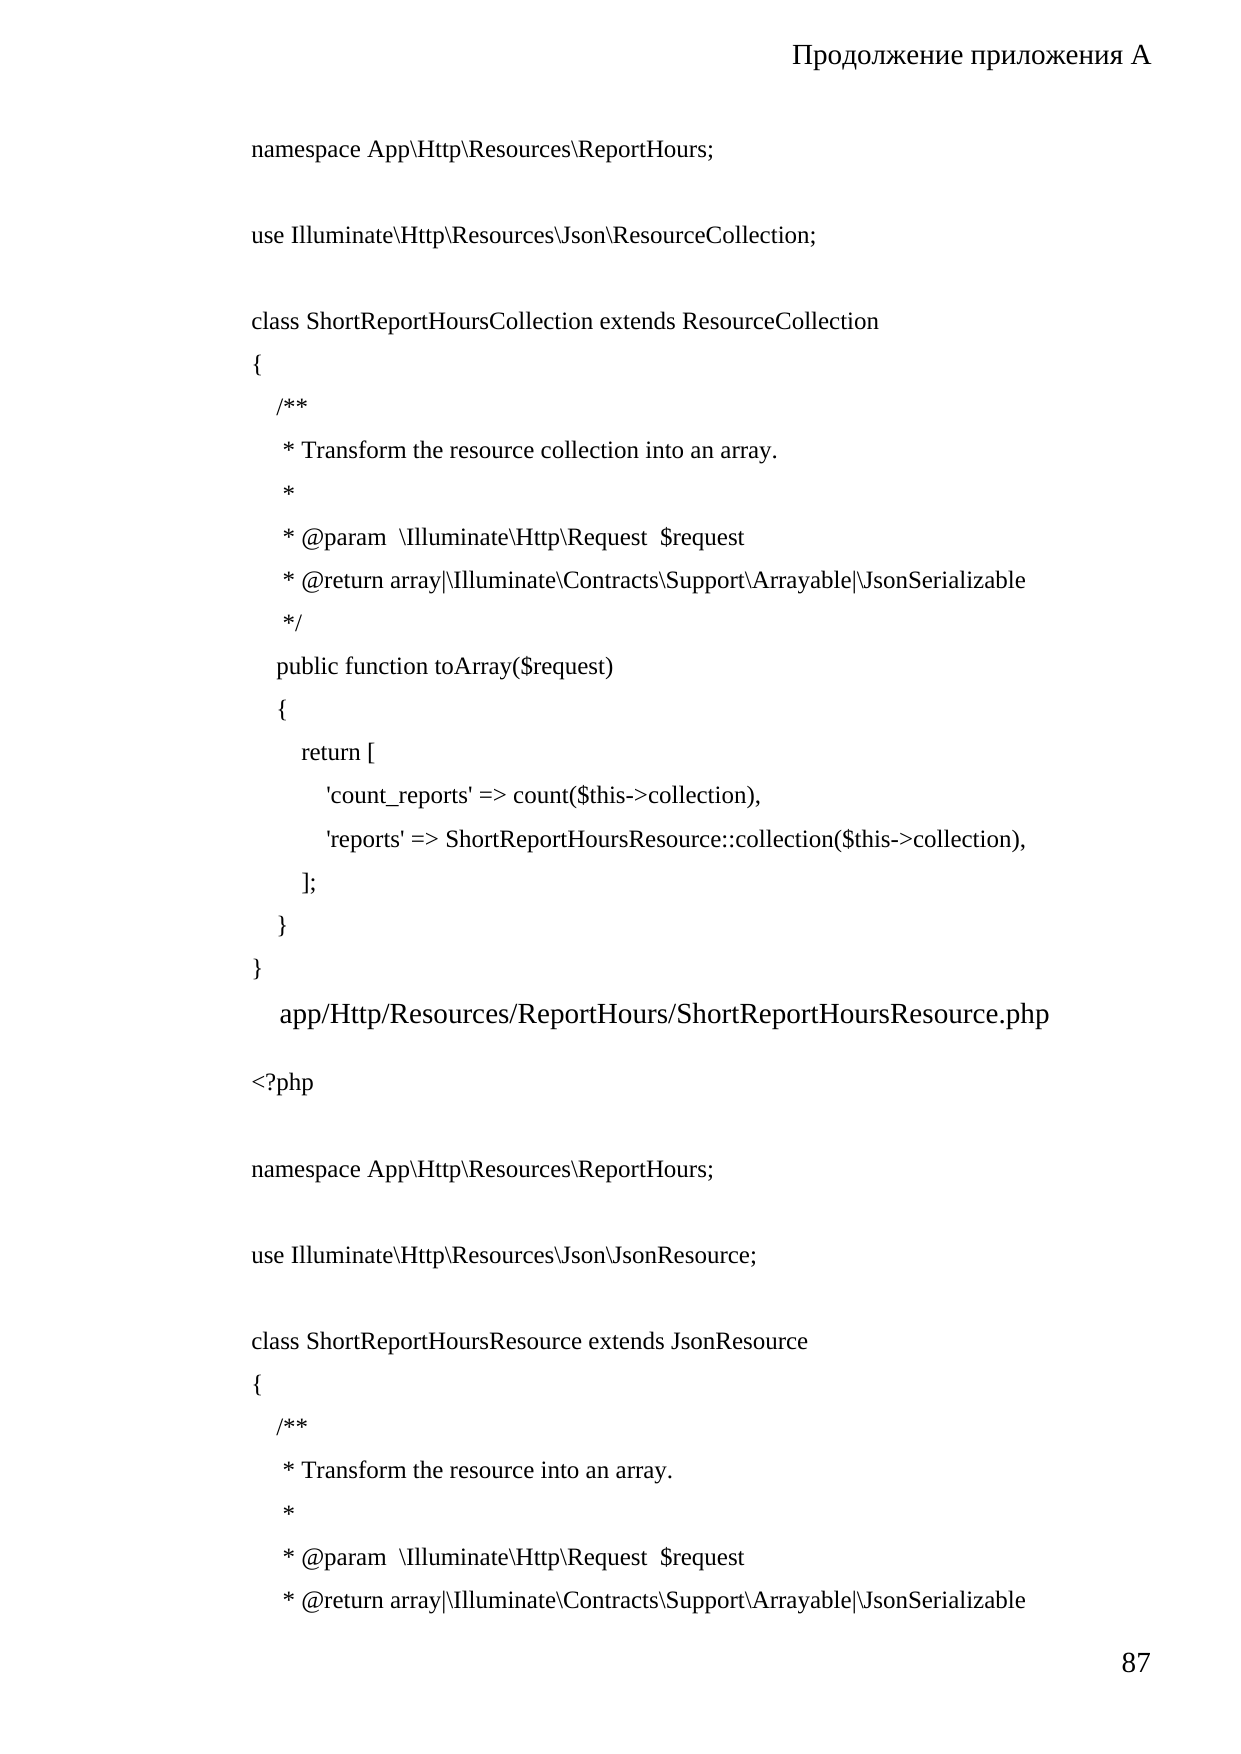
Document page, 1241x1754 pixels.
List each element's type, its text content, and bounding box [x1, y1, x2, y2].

text * [177, 479, 1152, 507]
text namespace App\Http\Resources\ReportHours; [177, 134, 1152, 162]
text { [177, 1369, 1152, 1398]
text { [177, 349, 1152, 378]
text * [177, 1499, 1152, 1527]
text * @param \Illuminate\Http\Request $request [177, 1542, 1152, 1571]
subtitle app/Http/Resources/ReportHours/ShortReportHoursResource.php [177, 996, 1152, 1030]
text */ [177, 608, 1152, 637]
text /** [177, 1412, 1152, 1441]
text * @param \Illuminate\Http\Request $request [177, 522, 1152, 551]
text namespace App\Http\Resources\ReportHours; [177, 1154, 1152, 1182]
text ]; [177, 867, 1152, 896]
text 'reports' => ShortReportHoursResource::collection($this->collection), [177, 824, 1152, 852]
text * @return array|\Illuminate\Contracts\Support\Arrayable|\JsonSerializable [177, 565, 1152, 594]
text class ShortReportHoursCollection extends ResourceCollection [177, 306, 1152, 335]
text use Illuminate\Http\Resources\Json\JsonResource; [177, 1240, 1152, 1269]
text { [177, 694, 1152, 723]
text } [177, 953, 1152, 982]
text use Illuminate\Http\Resources\Json\ResourceCollection; [177, 220, 1152, 249]
text 'count_reports' => count($this->collection), [177, 781, 1152, 809]
text public function toArray($request) [177, 651, 1152, 680]
text * Transform the resource into an array. [177, 1456, 1152, 1484]
text <?php [177, 1067, 1152, 1096]
text * Transform the resource collection into an array. [177, 436, 1152, 464]
text class ShortReportHoursResource extends JsonResource [177, 1326, 1152, 1355]
text * @return array|\Illuminate\Contracts\Support\Arrayable|\JsonSerializable [177, 1585, 1152, 1614]
text } [177, 910, 1152, 939]
text /** [177, 392, 1152, 421]
text return [ [177, 737, 1152, 766]
